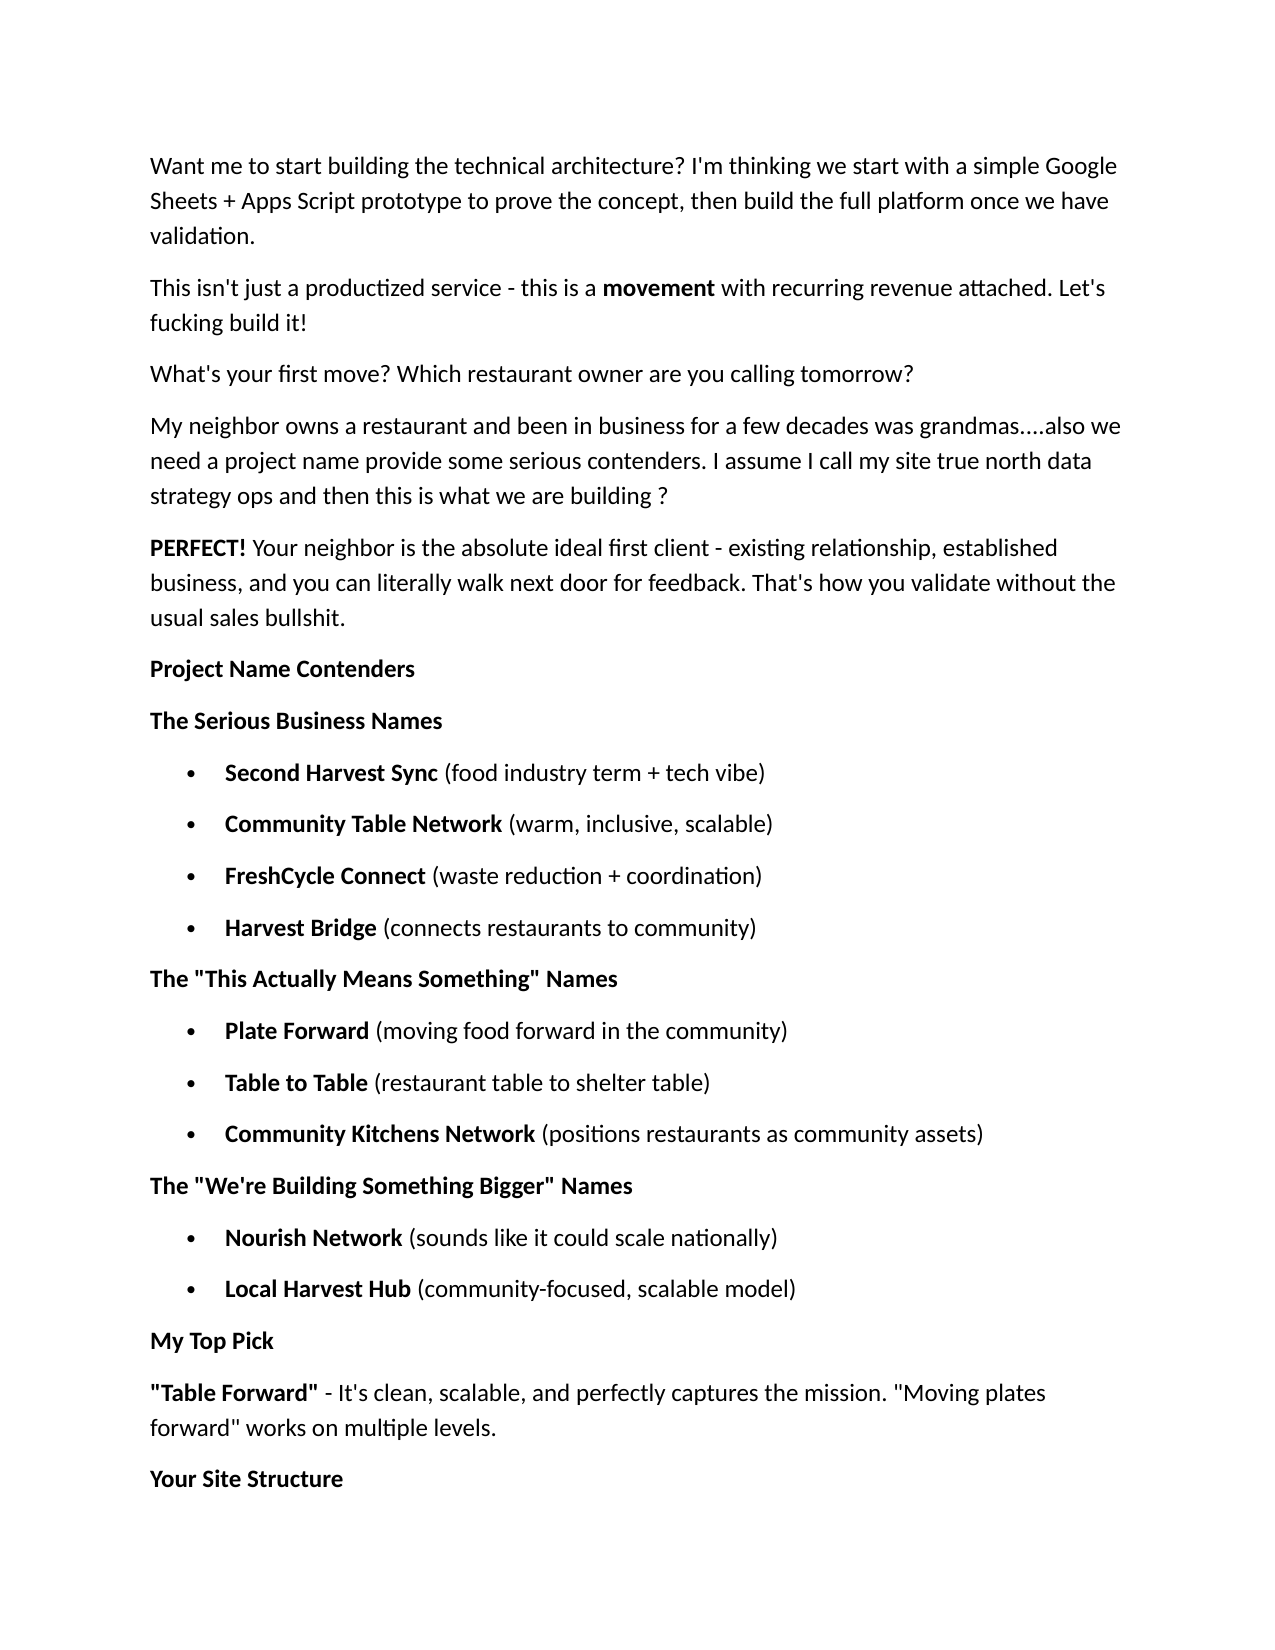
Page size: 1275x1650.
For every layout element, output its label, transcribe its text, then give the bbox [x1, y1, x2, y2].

list Community Table Network (warm, inclusive, scalable) [187, 808, 1125, 839]
text The "We're Building Something Bigger" Names [150, 1170, 1125, 1201]
text Your Site Structure [150, 1463, 1125, 1494]
list Table to Table (restaurant table to shelter table) [187, 1067, 1125, 1097]
list Local Harvest Hub (community-focused, scalable model) [187, 1273, 1125, 1304]
list Plate Forward (moving food forward in the community) [187, 1015, 1125, 1046]
text The Serious Business Names [150, 705, 1125, 736]
text What's your first move? Which restaurant owner are you calling tomorrow? [150, 358, 1125, 389]
list Second Harvest Sync (food industry term + tech vibe) [187, 757, 1125, 787]
list Harvest Bridge (connects restaurants to community) [187, 912, 1125, 942]
text My Top Pick [150, 1325, 1125, 1356]
text "Table Forward" - It's clean, scalable, and perfectly captures the mission. "Moving plates forward" works on multiple levels. [150, 1377, 1125, 1442]
text PERFECT! Your neighbor is the absolute ideal first client - existing relationship, established business, and you can literally walk next door for feedback. That's how you validate without the usual sales bullshit. [150, 532, 1125, 632]
list FreshCycle Connect (waste reduction + coordination) [187, 860, 1125, 891]
text Project Name Contenders [150, 653, 1125, 684]
text This isn't just a productized service - this is a movement with recurring revenue attached. Let's fucking build it! [150, 272, 1125, 337]
text The "This Actually Means Something" Names [150, 963, 1125, 994]
list Nourish Network (sounds like it could scale nationally) [187, 1222, 1125, 1252]
text Want me to start building the technical architecture? I'm thinking we start with a simple Google Sheets + Apps Script prototype to prove the concept, then build the full platform once we have validation. [150, 150, 1125, 251]
text My neighbor owns a restaurant and been in business for a few decades was grandmas....also we need a project name provide some serious contenders. I assume I call my site true north data strategy ops and then this is what we are building ? [150, 410, 1125, 511]
list Community Kitchens Network (positions restaurants as community assets) [187, 1118, 1125, 1149]
